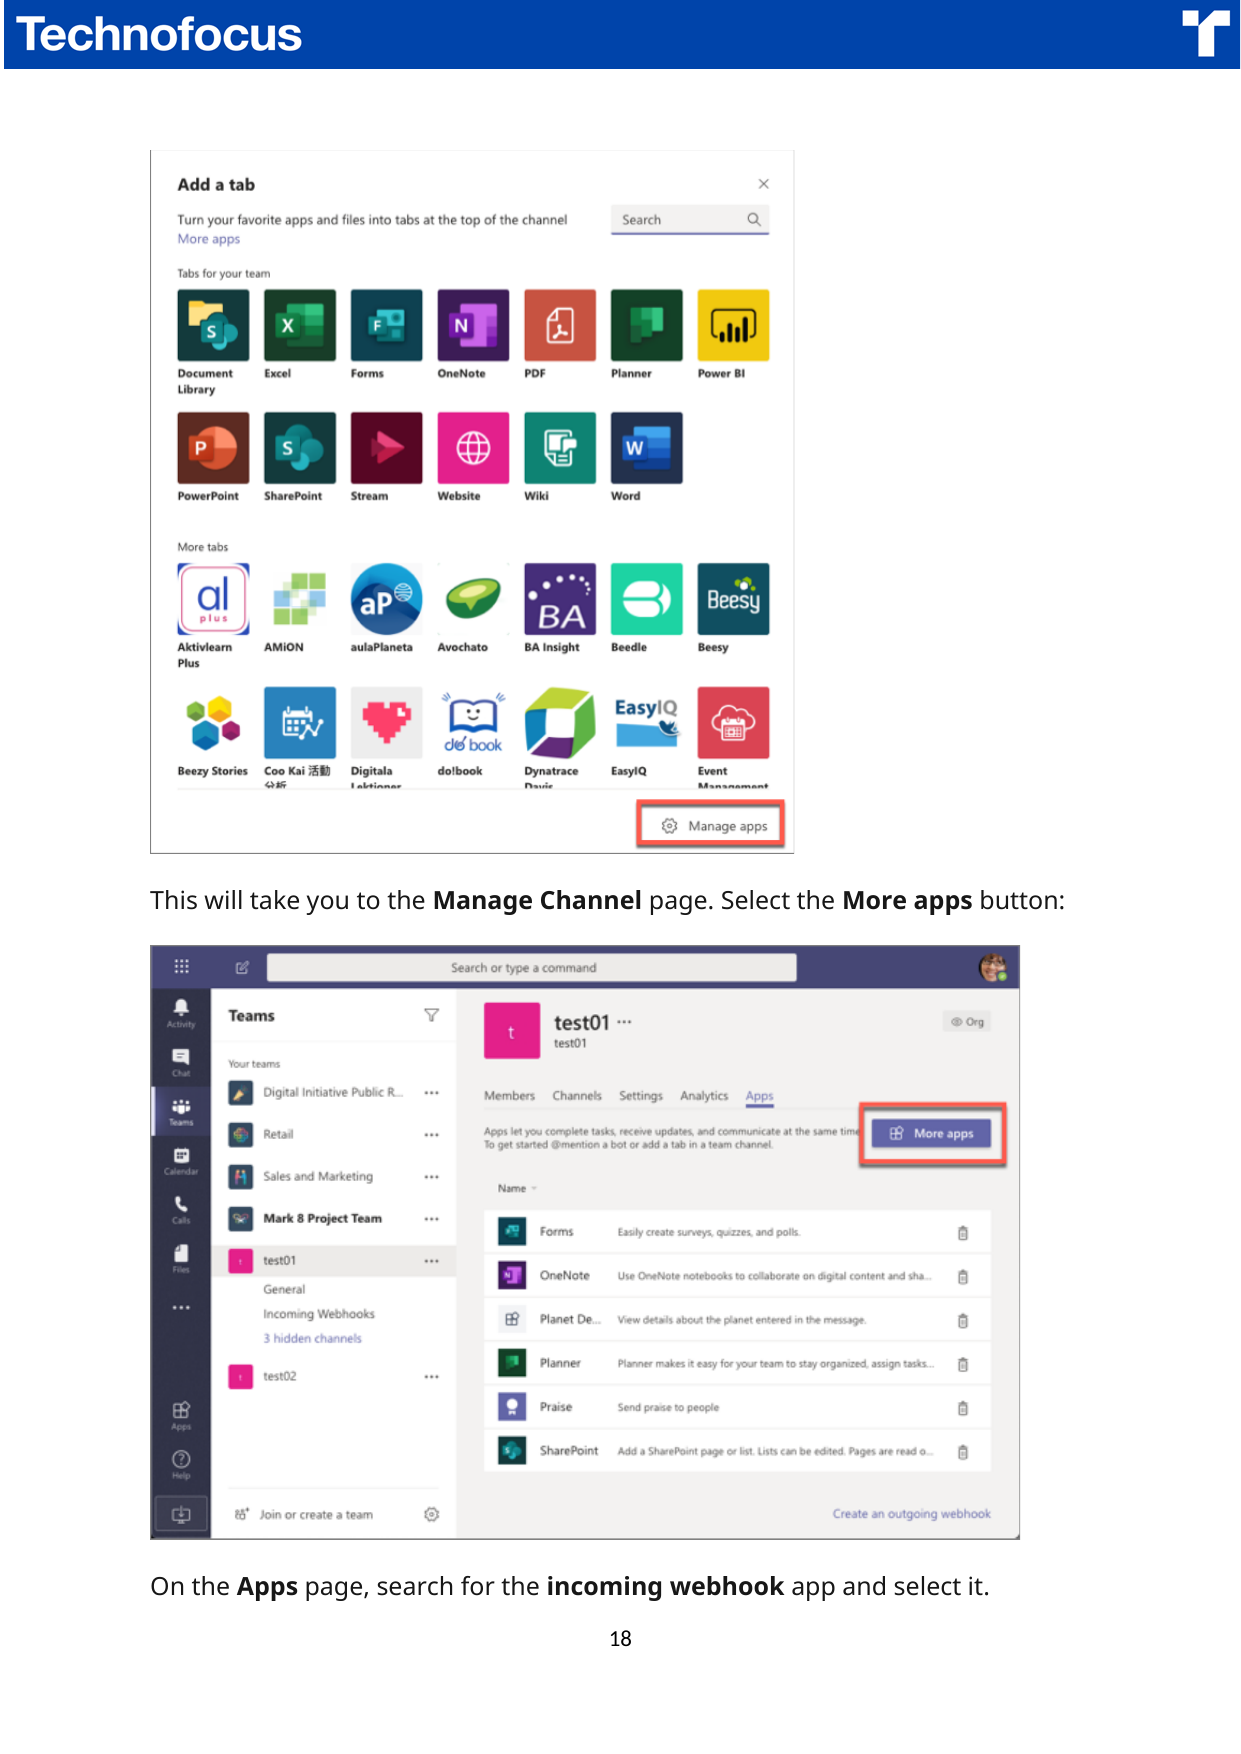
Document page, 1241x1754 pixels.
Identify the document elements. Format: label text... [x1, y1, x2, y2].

text On the Apps page, search for the incoming webhook app and select it. [150, 1569, 1090, 1603]
picture [150, 945, 1021, 1540]
picture [150, 150, 795, 854]
text This will take you to the Manage Channel page. Select the More apps button: [150, 882, 1090, 916]
picture [4, 0, 1241, 69]
